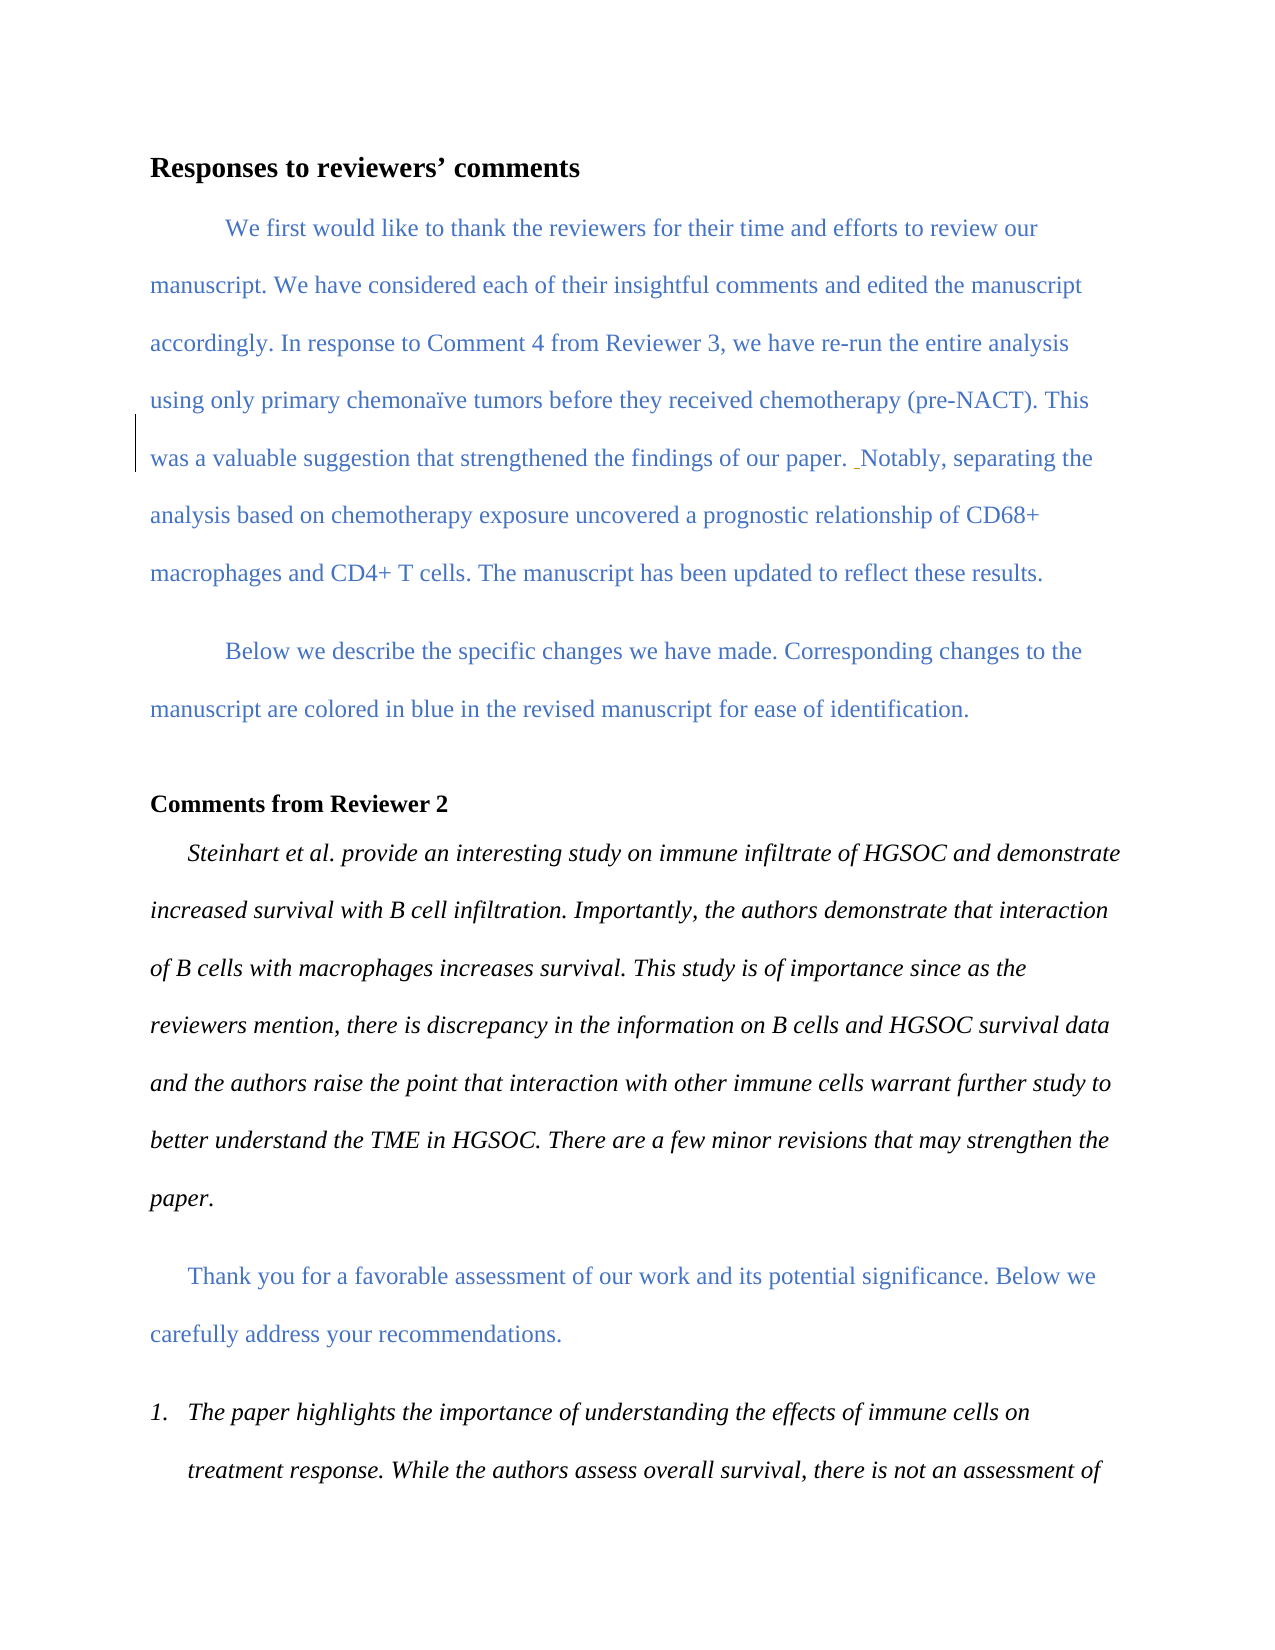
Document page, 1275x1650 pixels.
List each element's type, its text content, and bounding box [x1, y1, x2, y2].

title Responses to reviewers’ comments [150, 150, 1125, 183]
subtitle Comments from Reviewer 2 [150, 789, 1066, 817]
text Thank you for a favorable assessment of our work and its potential significance. Below we carefully address your recommendations. [150, 1261, 1125, 1348]
text Steinhart et al. provide an interesting study on immune infiltrate of HGSOC and demonstrate increased survival with B cell infiltration. Importantly, the authors demonstrate that interaction of B cells with macrophages increases survival. This study is of importance since as the reviewers mention, there is discrepancy in the information on B cells and HGSOC survival data and the authors raise the point that interaction with other immune cells warrant further study to better understand the TME in HGSOC. There are a few minor revisions that may strengthen the paper. [150, 838, 1125, 1212]
text We first would like to thank the reviewers for their time and efforts to review our manuscript. We have considered each of their insightful comments and edited the manuscript accordingly. In response to Comment 4 from Reviewer 3, we have re-run the entire analysis using only primary chemonaïve tumors before they received chemotherapy (pre-NACT). This was a valuable suggestion that strengthened the findings of our paper. Notably, separating the analysis based on chemotherapy exposure uncovered a prognostic relationship of CD68+ macrophages and CD4+ T cells. The manuscript has been updated to reflect these results. [150, 213, 1125, 587]
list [150, 1397, 1125, 1483]
text Below we describe the specific changes we have made. Corresponding changes to the manuscript are colored in blue in the revised manuscript for ease of identification. [150, 636, 1125, 722]
